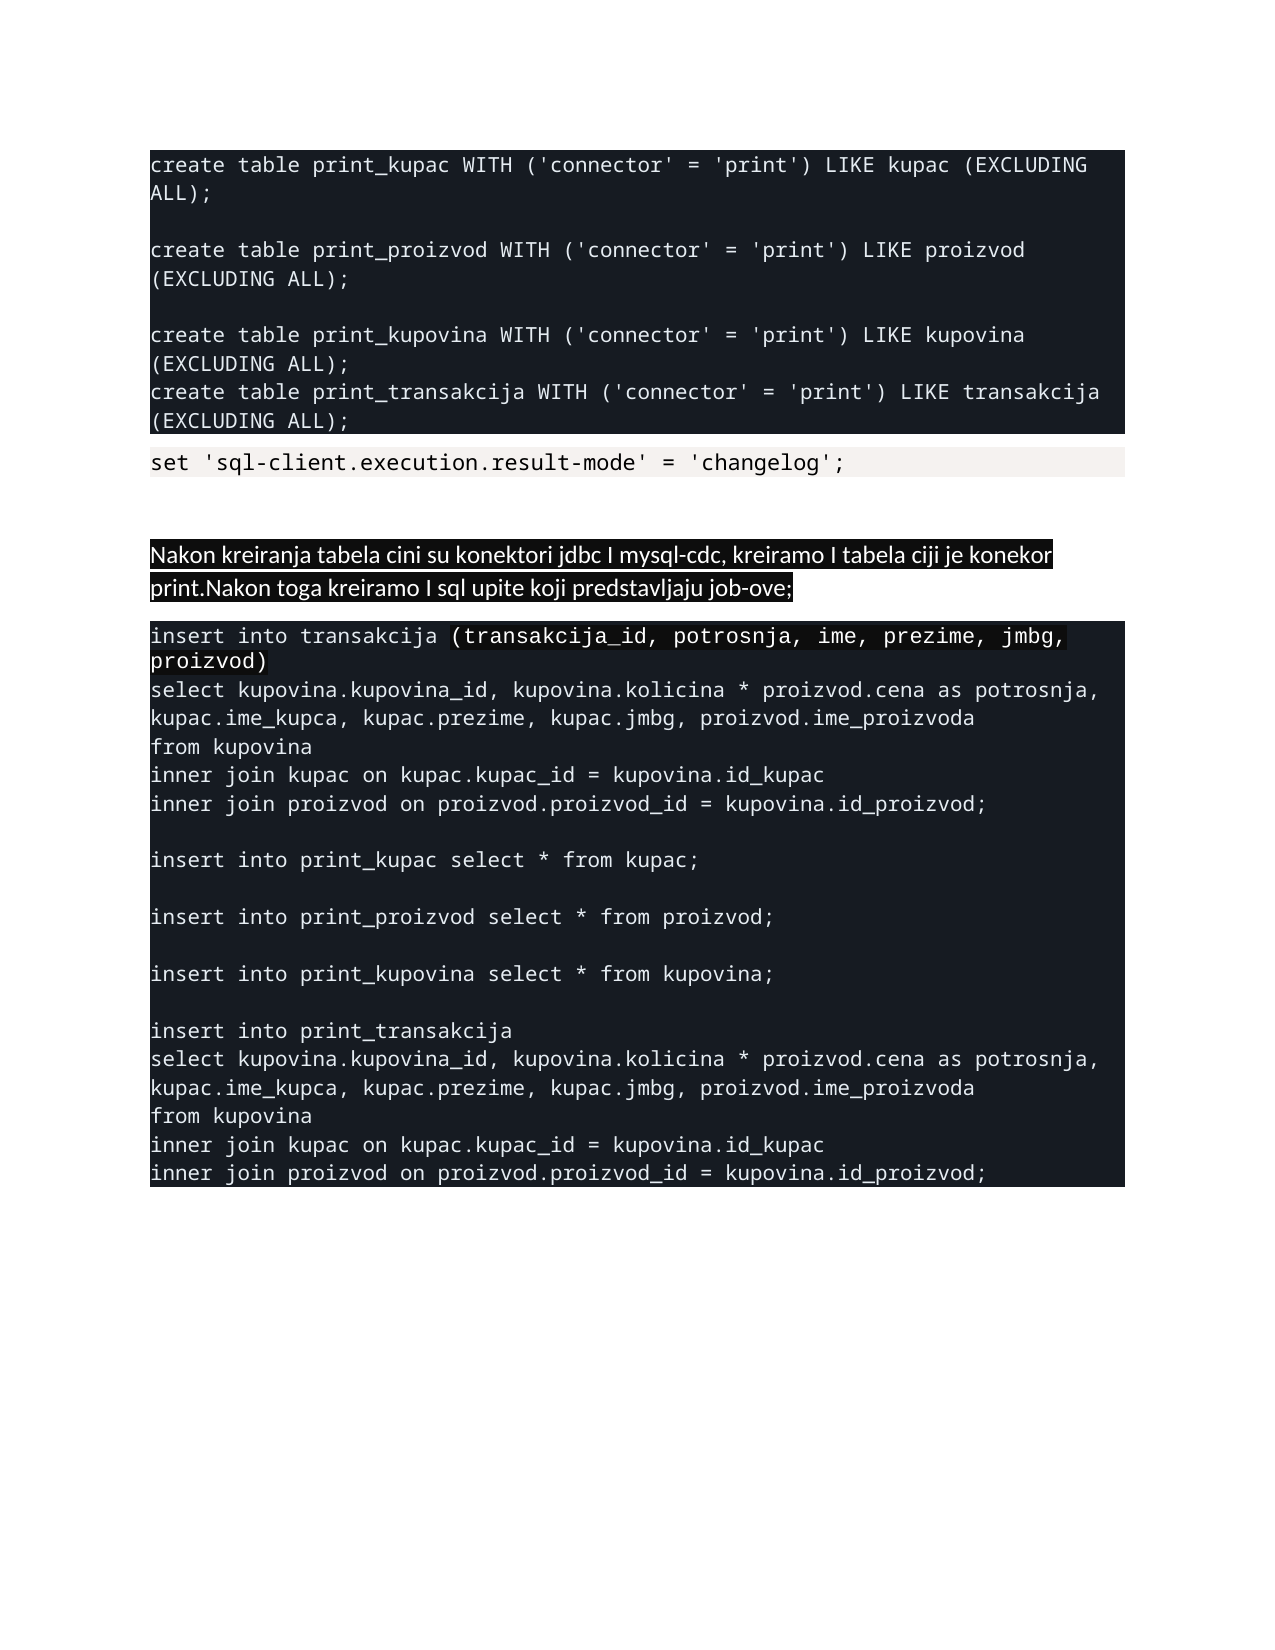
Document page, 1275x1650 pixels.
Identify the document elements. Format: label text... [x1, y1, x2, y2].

text select kupovina.kupovina_id, kupovina.kolicina * proizvod.cena as potrosnja, kupac.ime_kupca, kupac.prezime, kupac.jmbg, proizvod.ime_proizvoda [150, 1044, 1125, 1101]
text Nakon kreiranja tabela cini su konektori jdbc I mysql-cdc, kreiramo I tabela ciji je konekor print.Nakon toga kreiramo I sql upite koji predstavljaju job-ove; [150, 539, 1125, 602]
text insert into print_kupac select * from kupac; [150, 846, 1125, 874]
text insert into print_proizvod select * from proizvod; [150, 902, 1125, 931]
text inner join proizvod on proizvod.proizvod_id = kupovina.id_proizvod; [150, 1158, 1125, 1187]
text select kupovina.kupovina_id, kupovina.kolicina * proizvod.cena as potrosnja, kupac.ime_kupca, kupac.prezime, kupac.jmbg, proizvod.ime_proizvoda [150, 675, 1125, 732]
text insert into transakcija (transakcija_id, potrosnja, ime, prezime, jmbg, proizvod) [150, 621, 1125, 675]
text set 'sql-client.execution.result-mode' = 'changelog'; [150, 447, 1125, 477]
text from kupovina [150, 1101, 1125, 1130]
text create table print_transakcija WITH ('connector' = 'print') LIKE transakcija (EXCLUDING ALL); [150, 377, 1125, 434]
text create table print_proizvod WITH ('connector' = 'print') LIKE proizvod (EXCLUDING ALL); [150, 235, 1125, 292]
text inner join proizvod on proizvod.proizvod_id = kupovina.id_proizvod; [150, 789, 1125, 817]
text insert into print_transakcija [150, 1016, 1125, 1044]
text create table print_kupovina WITH ('connector' = 'print') LIKE kupovina (EXCLUDING ALL); [150, 321, 1125, 377]
text inner join kupac on kupac.kupac_id = kupovina.id_kupac [150, 1130, 1125, 1158]
text inner join kupac on kupac.kupac_id = kupovina.id_kupac [150, 760, 1125, 789]
text from kupovina [150, 732, 1125, 760]
text insert into print_kupovina select * from kupovina; [150, 959, 1125, 988]
text create table print_kupac WITH ('connector' = 'print') LIKE kupac (EXCLUDING ALL); [150, 150, 1125, 207]
